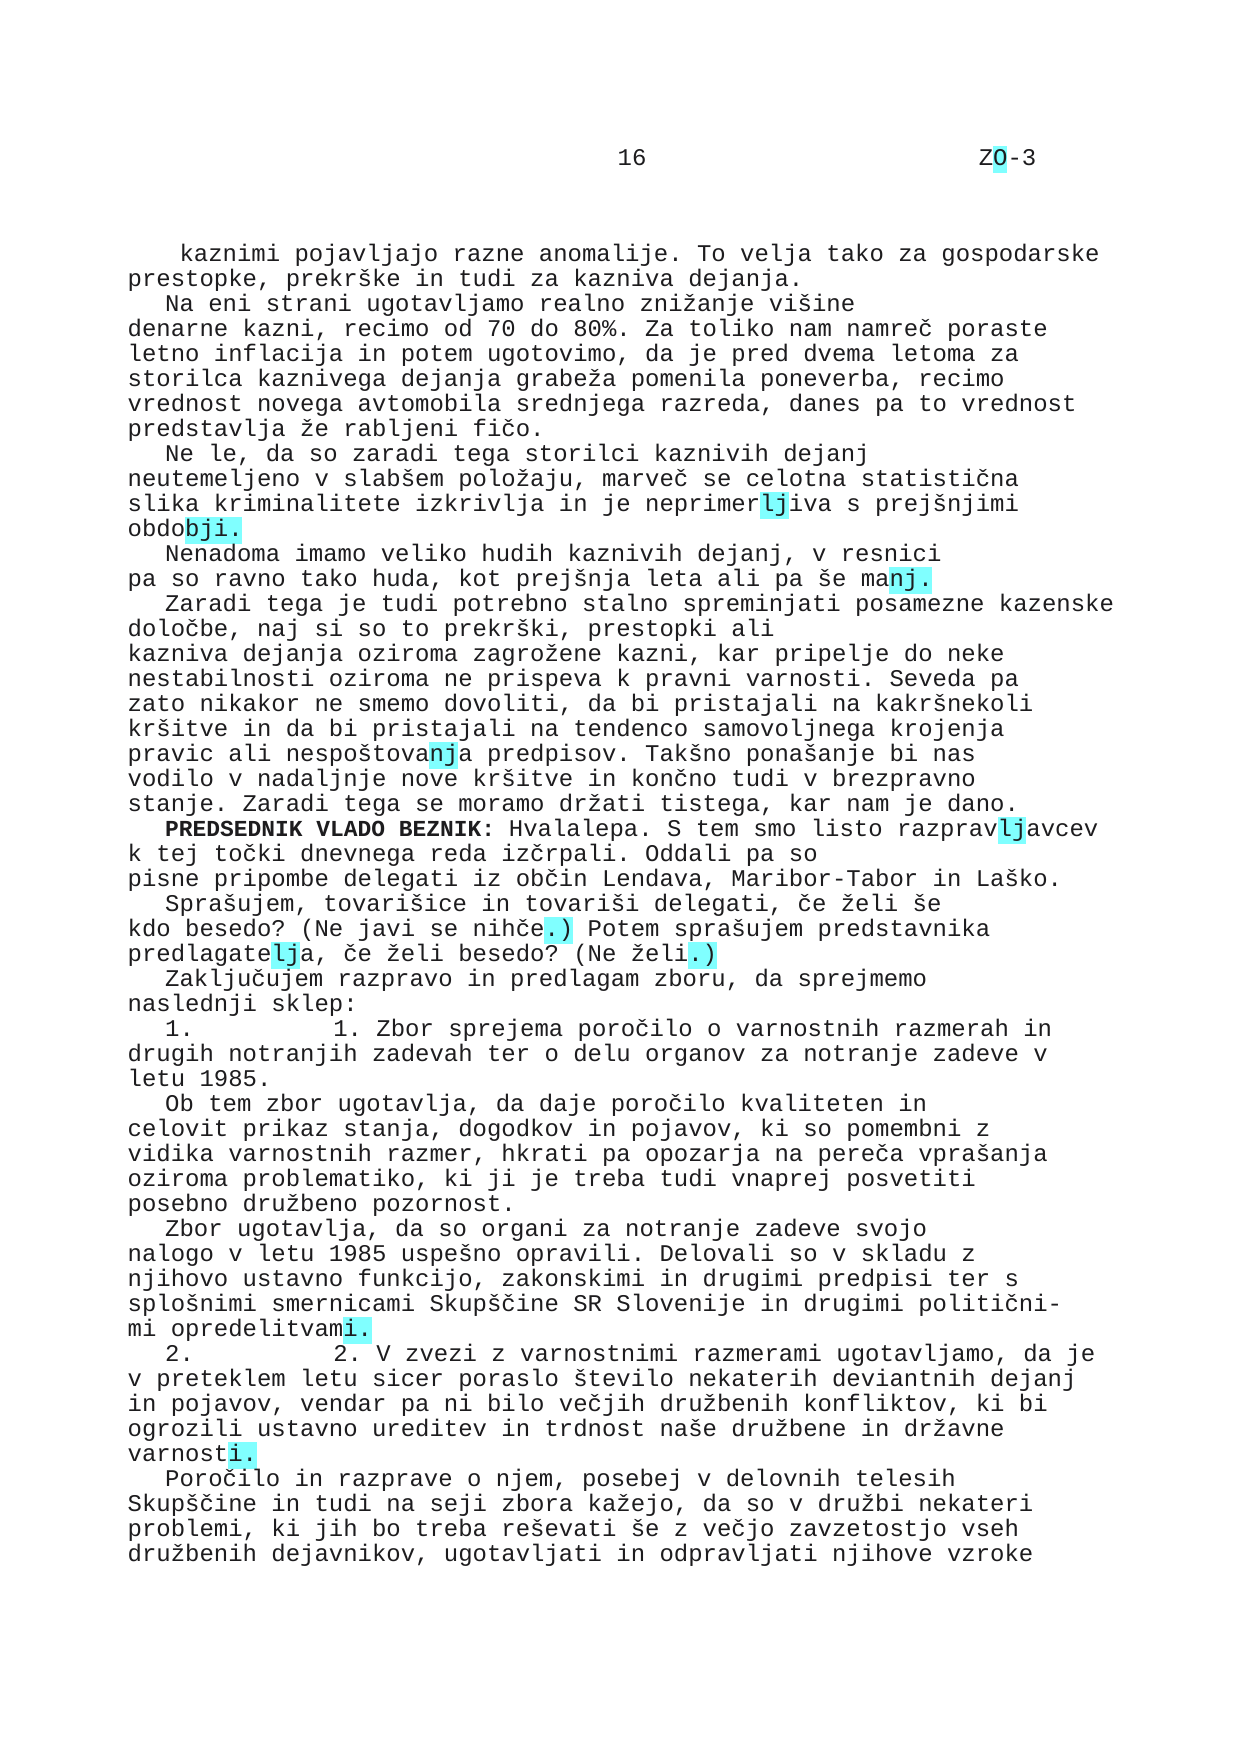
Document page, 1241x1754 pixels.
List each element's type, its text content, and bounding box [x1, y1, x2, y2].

text Ne le, da so zaradi tega storilci kaznivih dejanj neutemeljeno v slabšem položaju, marveč se celotna statistična slika kriminalitete izkrivlja in je neprimerljiva s prejšnjimi obdobji. [127, 442, 1117, 542]
text Nenadoma imamo veliko hudih kaznivih dejanj, v resnici pa so ravno tako huda, kot prejšnja leta ali pa še manj. [127, 542, 1117, 592]
list 1. Zbor sprejema poročilo o varnostnih razmerah in drugih notranjih zadevah ter o delu organov za notranje zadeve v letu 1985. [127, 1017, 1117, 1092]
list 2. V zvezi z varnostnimi razmerami ugotavljamo, da je v preteklem letu sicer poraslo število nekaterih deviantnih dejanj in pojavov, vendar pa ni bilo večjih družbenih konfliktov, ki bi ogrozili ustavno ureditev in trdnost naše družbene in državne varnosti. [127, 1342, 1117, 1467]
text kaznimi pojavljajo razne anomalije. To velja tako za gospodarske prestopke, prekrške in tudi za kazniva dejanja. [127, 242, 1117, 292]
text PREDSEDNIK VLADO BEZNIK: Hvala lepa. S tem smo listo razpravljavcev k tej točki dnevnega reda izčrpali. Oddali pa so pisne pripombe delegati iz občin Lendava, Maribor-Tabor in Laško. [127, 817, 1117, 892]
text Zaključujem razpravo in predlagam zboru, da sprejmemo naslednji sklep: [127, 967, 1117, 1017]
text Zbor ugotavlja, da so organi za notranje zadeve svojo nalogo v letu 1985 uspešno opravili. Delovali so v skladu z njihovo ustavno funkcijo, zakonskimi in drugimi predpisi ter s splošnimi smernicami Skupščine SR Slovenije in drugimi politični- mi opredelitvami. [127, 1217, 1117, 1342]
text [127, 1467, 1117, 1567]
text Sprašujem, tovarišice in tovariši delegati, če želi še kdo besedo? (Ne javi se nihče.) Potem sprašujem predstavnika predlagatelja, če želi besedo? (Ne želi.) [127, 892, 1117, 967]
text Ob tem zbor ugotavlja, da daje poročilo kvaliteten in celovit prikaz stanja, dogodkov in pojavov, ki so pomembni z vidika varnostnih razmer, hkrati pa opozarja na pereča vprašanja oziroma problematiko, ki ji je treba tudi vnaprej posvetiti posebno družbeno pozornost. [127, 1092, 1117, 1217]
text Zaradi tega je tudi potrebno stalno spreminjati posamezne kazenske določbe, naj si so to prekrški, prestopki ali kazniva dejanja oziroma zagrožene kazni, kar pripelje do neke nestabilnosti oziroma ne prispeva k pravni varnosti. Seveda pa zato nikakor ne smemo dovoliti, da bi pristajali na kakršnekoli kršitve in da bi pristajali na tendenco samovoljnega krojenja pravic ali nespoštovanja predpisov. Takšno ponašanje bi nas vodilo v nadaljnje nove kršitve in končno tudi v brezpravno stanje. Zaradi tega se moramo držati tistega, kar nam je dano. [127, 592, 1117, 817]
text Na eni strani ugotavljamo realno znižanje višine denarne kazni, recimo od 70 do 80%. Za toliko nam namreč poraste letno inflacija in potem ugotovimo, da je pred dvema letoma za storilca kaznivega dejanja grabeža pomenila poneverba, recimo vrednost novega avtomobila srednjega razreda, danes pa to vrednost predstavlja že rabljeni fičo. [127, 292, 1117, 442]
